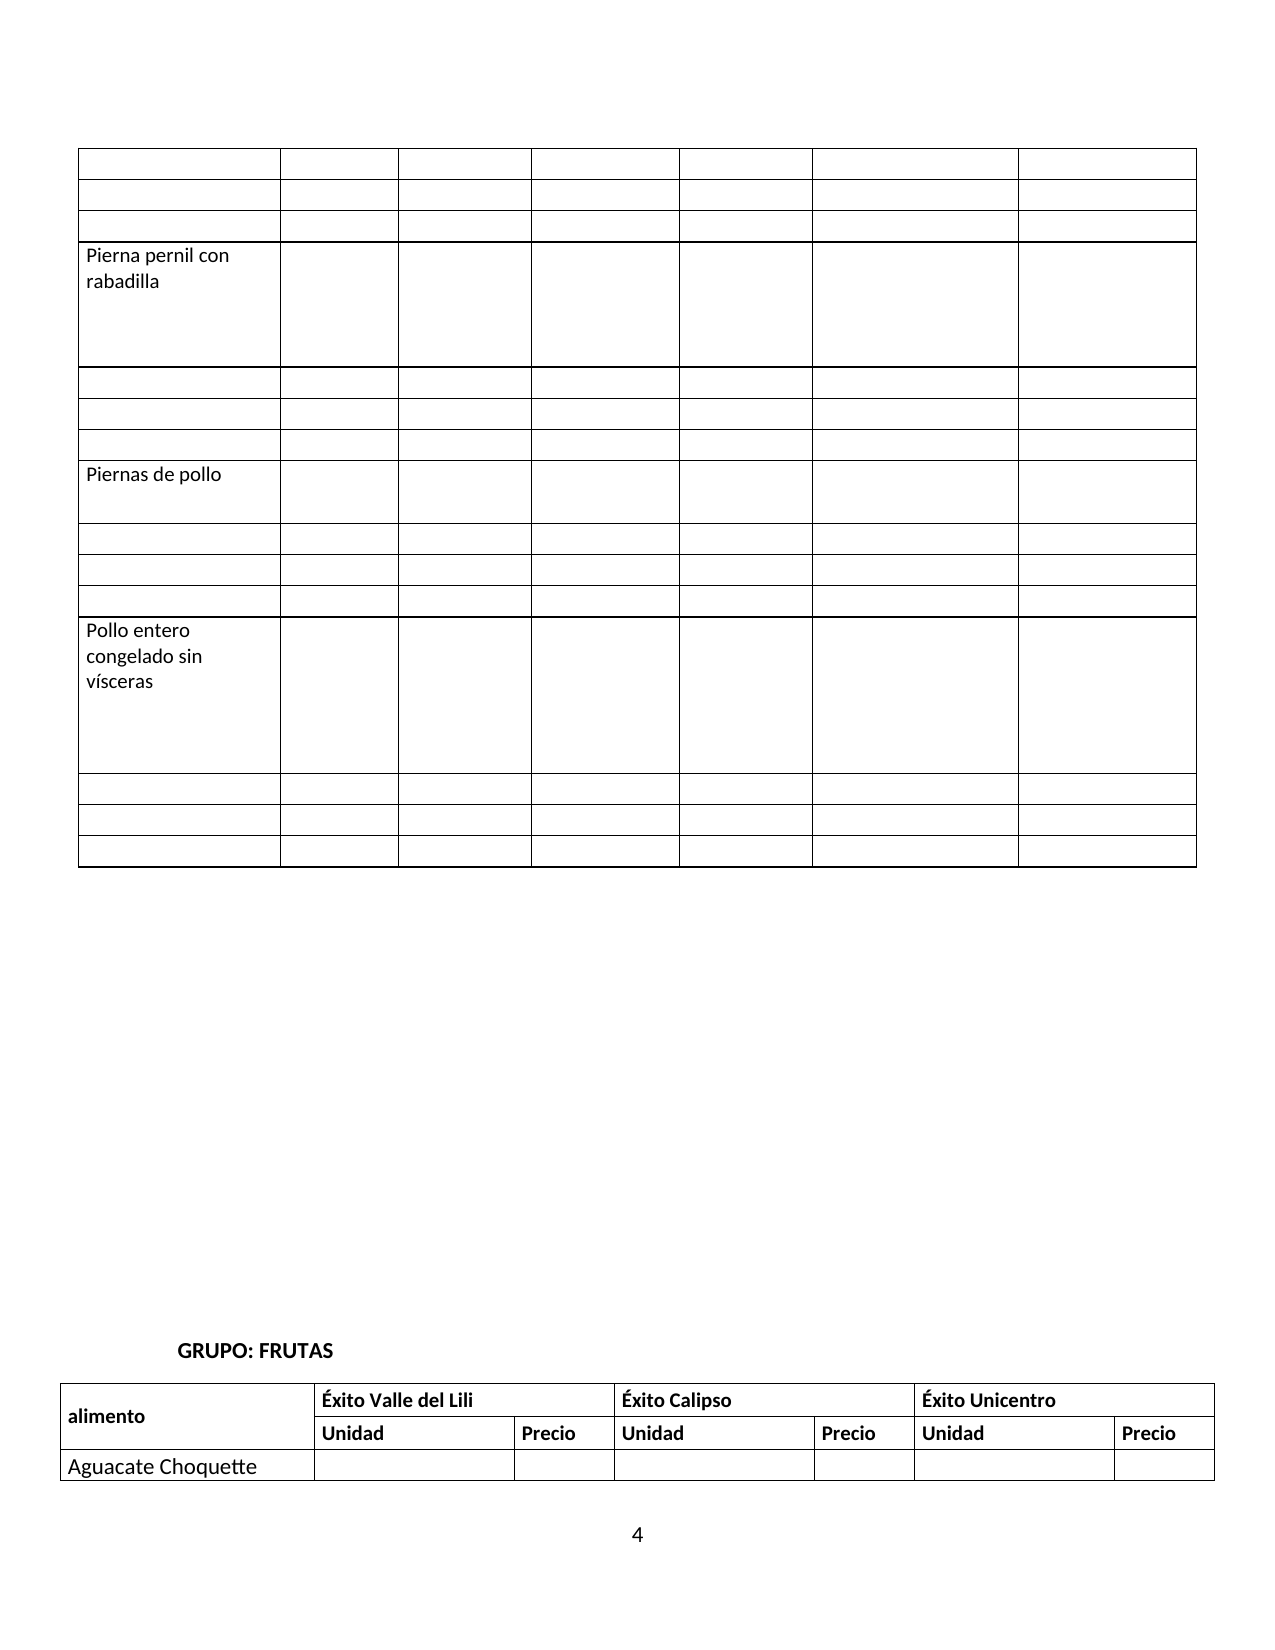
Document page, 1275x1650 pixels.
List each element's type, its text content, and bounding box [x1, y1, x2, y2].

table_cell [813, 805, 1018, 835]
table_cell [1019, 555, 1196, 585]
table_cell [1019, 524, 1196, 554]
table_cell [1019, 586, 1196, 616]
table_cell [399, 211, 531, 241]
table_cell [399, 774, 531, 804]
table_cell [813, 555, 1018, 585]
table_cell [399, 180, 531, 210]
table_cell [79, 586, 280, 616]
table_cell [680, 836, 812, 866]
table_cell Unidad [615, 1417, 814, 1449]
table_cell [1019, 805, 1196, 835]
table_cell [79, 524, 280, 554]
table_cell Piernas de pollo [79, 461, 280, 523]
table_cell [79, 430, 280, 460]
table_cell [1019, 368, 1196, 398]
text GRUPO: FRUTAS [177, 1336, 1098, 1364]
table_cell [813, 211, 1018, 241]
table_cell [680, 555, 812, 585]
table_cell [281, 461, 398, 523]
table_cell [532, 586, 679, 616]
table_cell [813, 618, 1018, 773]
table_cell [1019, 461, 1196, 523]
table_cell [79, 555, 280, 585]
table_cell [532, 399, 679, 429]
table_cell [532, 618, 679, 773]
table_cell [813, 243, 1018, 366]
table_cell [399, 836, 531, 866]
table_cell [1019, 180, 1196, 210]
table_cell [813, 461, 1018, 523]
table_cell [281, 149, 398, 179]
table_cell [281, 243, 398, 366]
table_cell [813, 586, 1018, 616]
table_cell [399, 399, 531, 429]
table_cell Unidad [915, 1417, 1114, 1449]
table_cell Precio [515, 1417, 614, 1449]
table_header Éxito Calipso [615, 1384, 914, 1416]
table_cell [281, 524, 398, 554]
table_cell [680, 211, 812, 241]
table_cell [1019, 836, 1196, 866]
table_cell [532, 555, 679, 585]
table_cell [281, 430, 398, 460]
table_cell [79, 805, 280, 835]
table_cell [281, 805, 398, 835]
table_cell [281, 774, 398, 804]
table_cell [532, 430, 679, 460]
table_cell [813, 149, 1018, 179]
table_cell [813, 430, 1018, 460]
table_cell [1019, 774, 1196, 804]
table_cell [680, 805, 812, 835]
table_cell [1019, 618, 1196, 773]
table_cell [281, 836, 398, 866]
table_cell [1019, 149, 1196, 179]
table_cell [532, 180, 679, 210]
table_cell [815, 1450, 914, 1480]
table_cell [615, 1450, 814, 1480]
table_cell [399, 461, 531, 523]
table_cell [399, 618, 531, 773]
table_cell [79, 399, 280, 429]
table_cell [79, 368, 280, 398]
table_cell [680, 149, 812, 179]
table_cell [680, 461, 812, 523]
table_cell [315, 1450, 514, 1480]
table_cell [515, 1450, 614, 1480]
table_cell [813, 524, 1018, 554]
table_cell [680, 774, 812, 804]
table_cell [532, 774, 679, 804]
table_cell [1019, 243, 1196, 366]
table_cell [79, 836, 280, 866]
table_cell [680, 399, 812, 429]
table_cell [680, 243, 812, 366]
table_cell [680, 586, 812, 616]
table_cell [281, 399, 398, 429]
table_cell [680, 368, 812, 398]
table_cell Precio [1115, 1417, 1214, 1449]
table_cell [532, 149, 679, 179]
table_cell [1019, 430, 1196, 460]
table_cell [79, 180, 280, 210]
table_header Éxito Valle del Lili [315, 1384, 614, 1416]
table_cell [281, 586, 398, 616]
table_cell [399, 524, 531, 554]
table_cell Aguacate Choquette [61, 1450, 314, 1480]
table_cell [281, 618, 398, 773]
table_cell [281, 211, 398, 241]
table_cell [399, 555, 531, 585]
table_header alimento [61, 1384, 314, 1449]
table_cell [399, 243, 531, 366]
table_cell [399, 586, 531, 616]
table_cell [532, 243, 679, 366]
table_cell [532, 461, 679, 523]
table_cell [79, 774, 280, 804]
table_cell [532, 524, 679, 554]
table_cell [399, 149, 531, 179]
table_cell Pollo entero congelado sin vísceras [79, 618, 280, 773]
table_cell [813, 399, 1018, 429]
table_cell Unidad [315, 1417, 514, 1449]
table_cell [813, 836, 1018, 866]
table_cell [813, 774, 1018, 804]
table_cell [1019, 399, 1196, 429]
table_cell [680, 430, 812, 460]
table_cell [532, 211, 679, 241]
table_cell [915, 1450, 1114, 1480]
table_cell [399, 430, 531, 460]
table_cell [1019, 211, 1196, 241]
table_cell [680, 180, 812, 210]
table_cell [680, 618, 812, 773]
table_cell [532, 836, 679, 866]
table_cell Precio [815, 1417, 914, 1449]
table_cell [79, 211, 280, 241]
table_cell [1115, 1450, 1214, 1480]
table_cell [680, 524, 812, 554]
table_header Éxito Unicentro [915, 1384, 1214, 1416]
table_cell [399, 805, 531, 835]
table_cell [399, 368, 531, 398]
table_cell Pierna pernil con rabadilla [79, 243, 280, 366]
table_cell [79, 149, 280, 179]
table_cell [813, 180, 1018, 210]
table_cell [281, 180, 398, 210]
table_cell [281, 555, 398, 585]
table_cell [281, 368, 398, 398]
table_cell [532, 805, 679, 835]
table_cell [532, 368, 679, 398]
table_cell [813, 368, 1018, 398]
